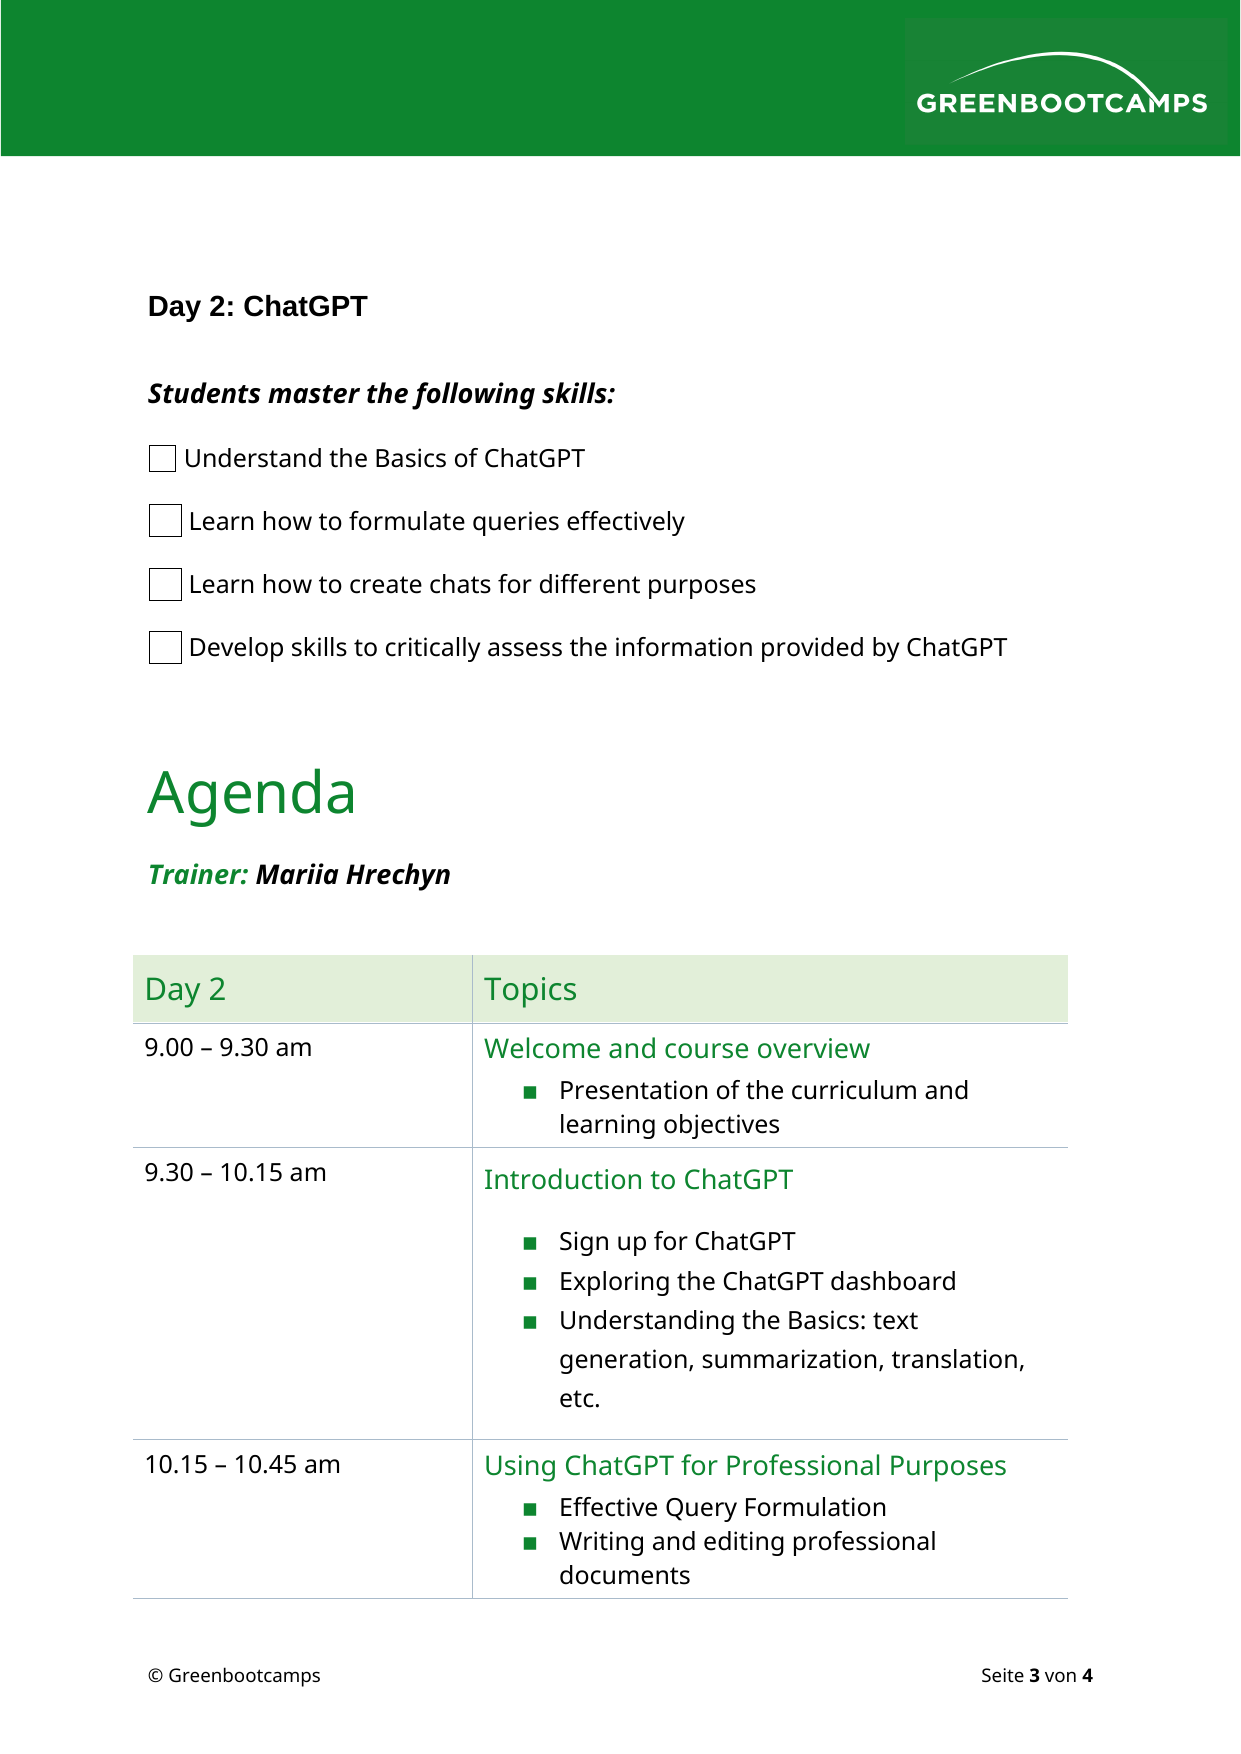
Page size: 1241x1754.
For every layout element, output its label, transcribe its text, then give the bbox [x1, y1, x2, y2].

table_cell 9.30 – 10.15 am [133, 1148, 472, 1439]
table_cell 9.00 – 9.30 am [133, 1024, 472, 1147]
text Develop skills to critically assess the information provided by ChatGPT [148, 630, 1092, 664]
text Learn how to create chats for different purposes [148, 567, 1092, 601]
table_header Topics [473, 955, 1068, 1022]
text Understand the Basics of ChatGPT [148, 440, 1092, 474]
picture [905, 18, 1228, 145]
text Learn how to formulate queries effectively [148, 503, 1092, 538]
text Trainer: Mariia Hrechyn [148, 856, 1092, 892]
text Agenda [148, 751, 1092, 831]
table_cell 10.15 – 10.45 am [133, 1440, 472, 1598]
text Students master the following skills: [148, 374, 1092, 411]
text Day 2: ChatGPT [148, 288, 1092, 322]
table_cell Introduction to ChatGPT Sign up for ChatGPT Exploring the ChatGPT dashboard Understanding the Basics: text generation, summarization, translation, etc. [473, 1148, 1068, 1439]
table_cell Welcome and course overview Presentation of the curriculum and learning objectives [473, 1024, 1068, 1147]
table_header Day 2 [133, 955, 472, 1022]
